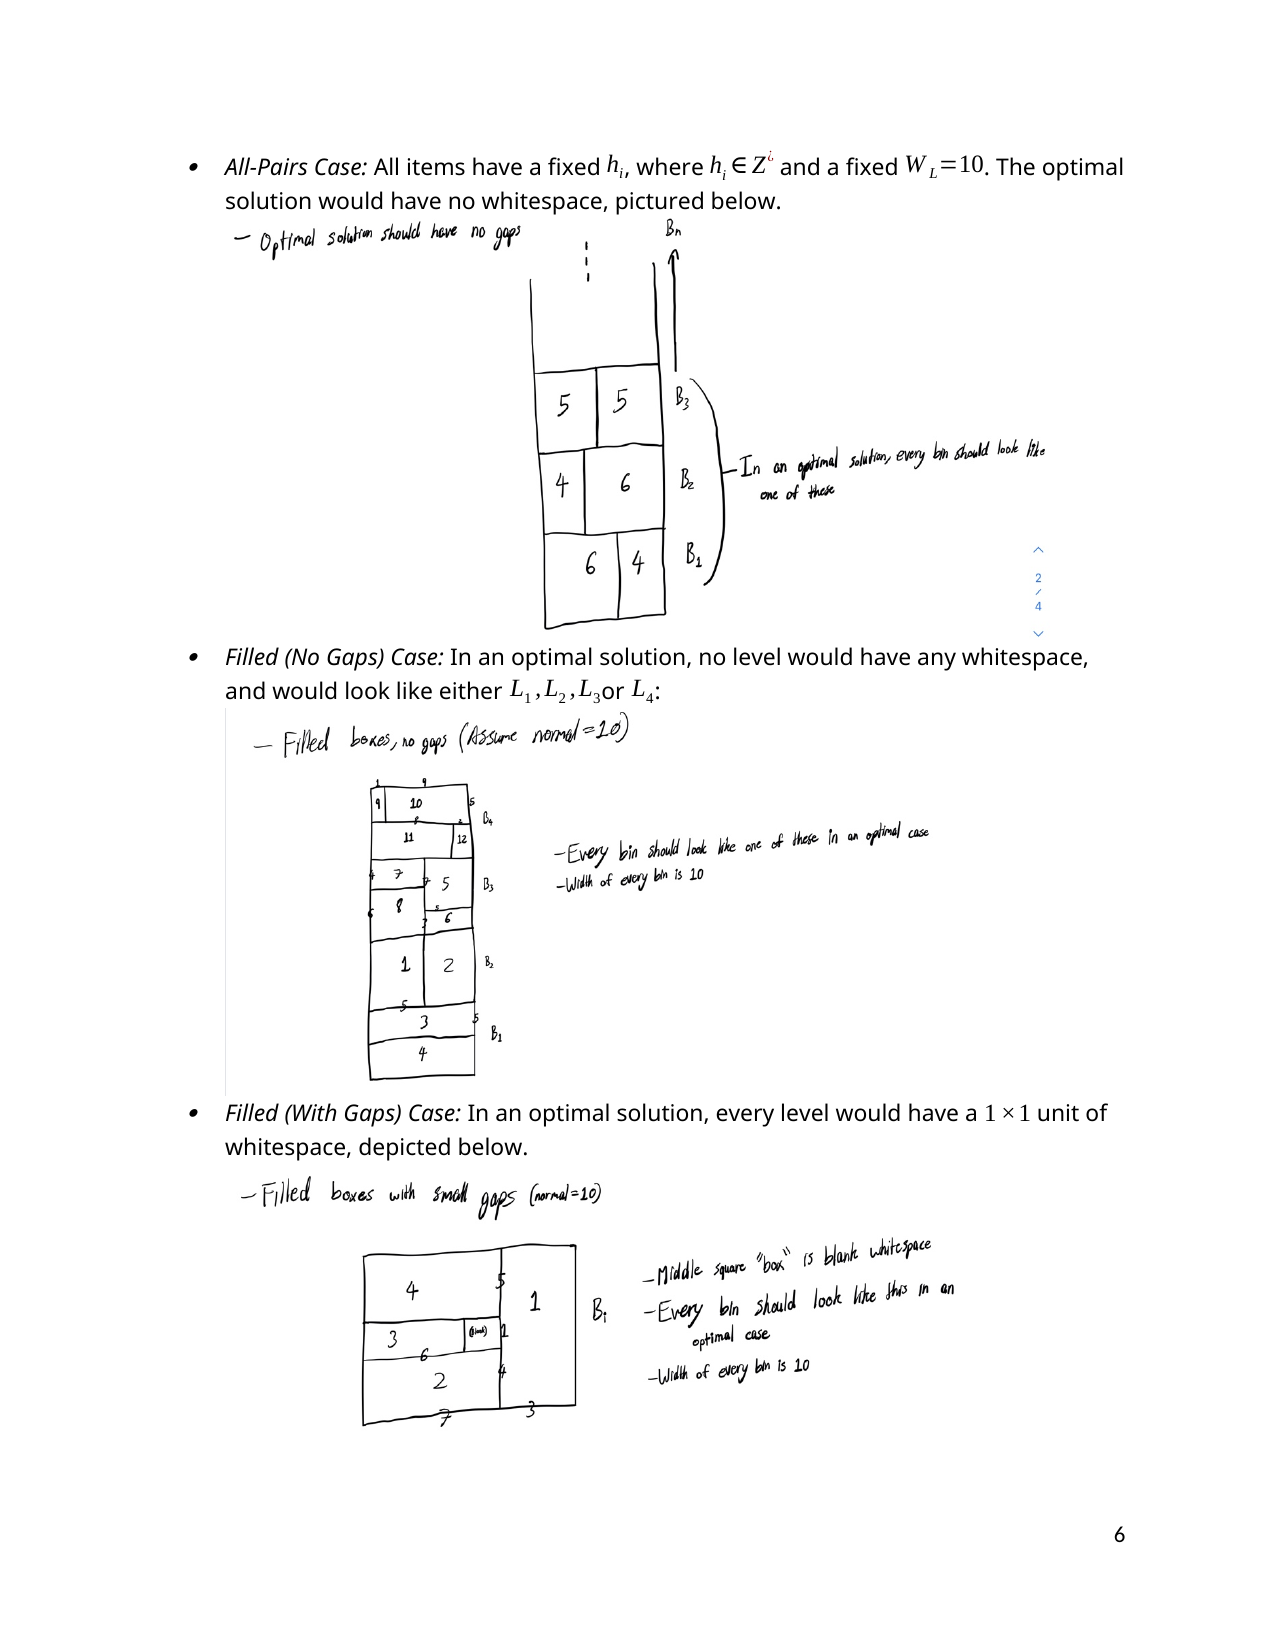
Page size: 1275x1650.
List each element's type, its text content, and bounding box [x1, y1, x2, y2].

list Filled (No Gaps) Case: In an optimal solution, no level would have any whitespace, and would look like either or : [187, 641, 1125, 706]
list All-Pairs Case: All items have a fixed , where and a fixed . The optimal solution would have no whitespace, pictured below. [187, 150, 1125, 216]
picture [225, 218, 1050, 640]
picture [225, 708, 970, 1096]
picture [225, 1165, 981, 1465]
list Filled (With Gaps) Case: In an optimal solution, every level would have a unit of whitespace, depicted below. [187, 1097, 1125, 1162]
